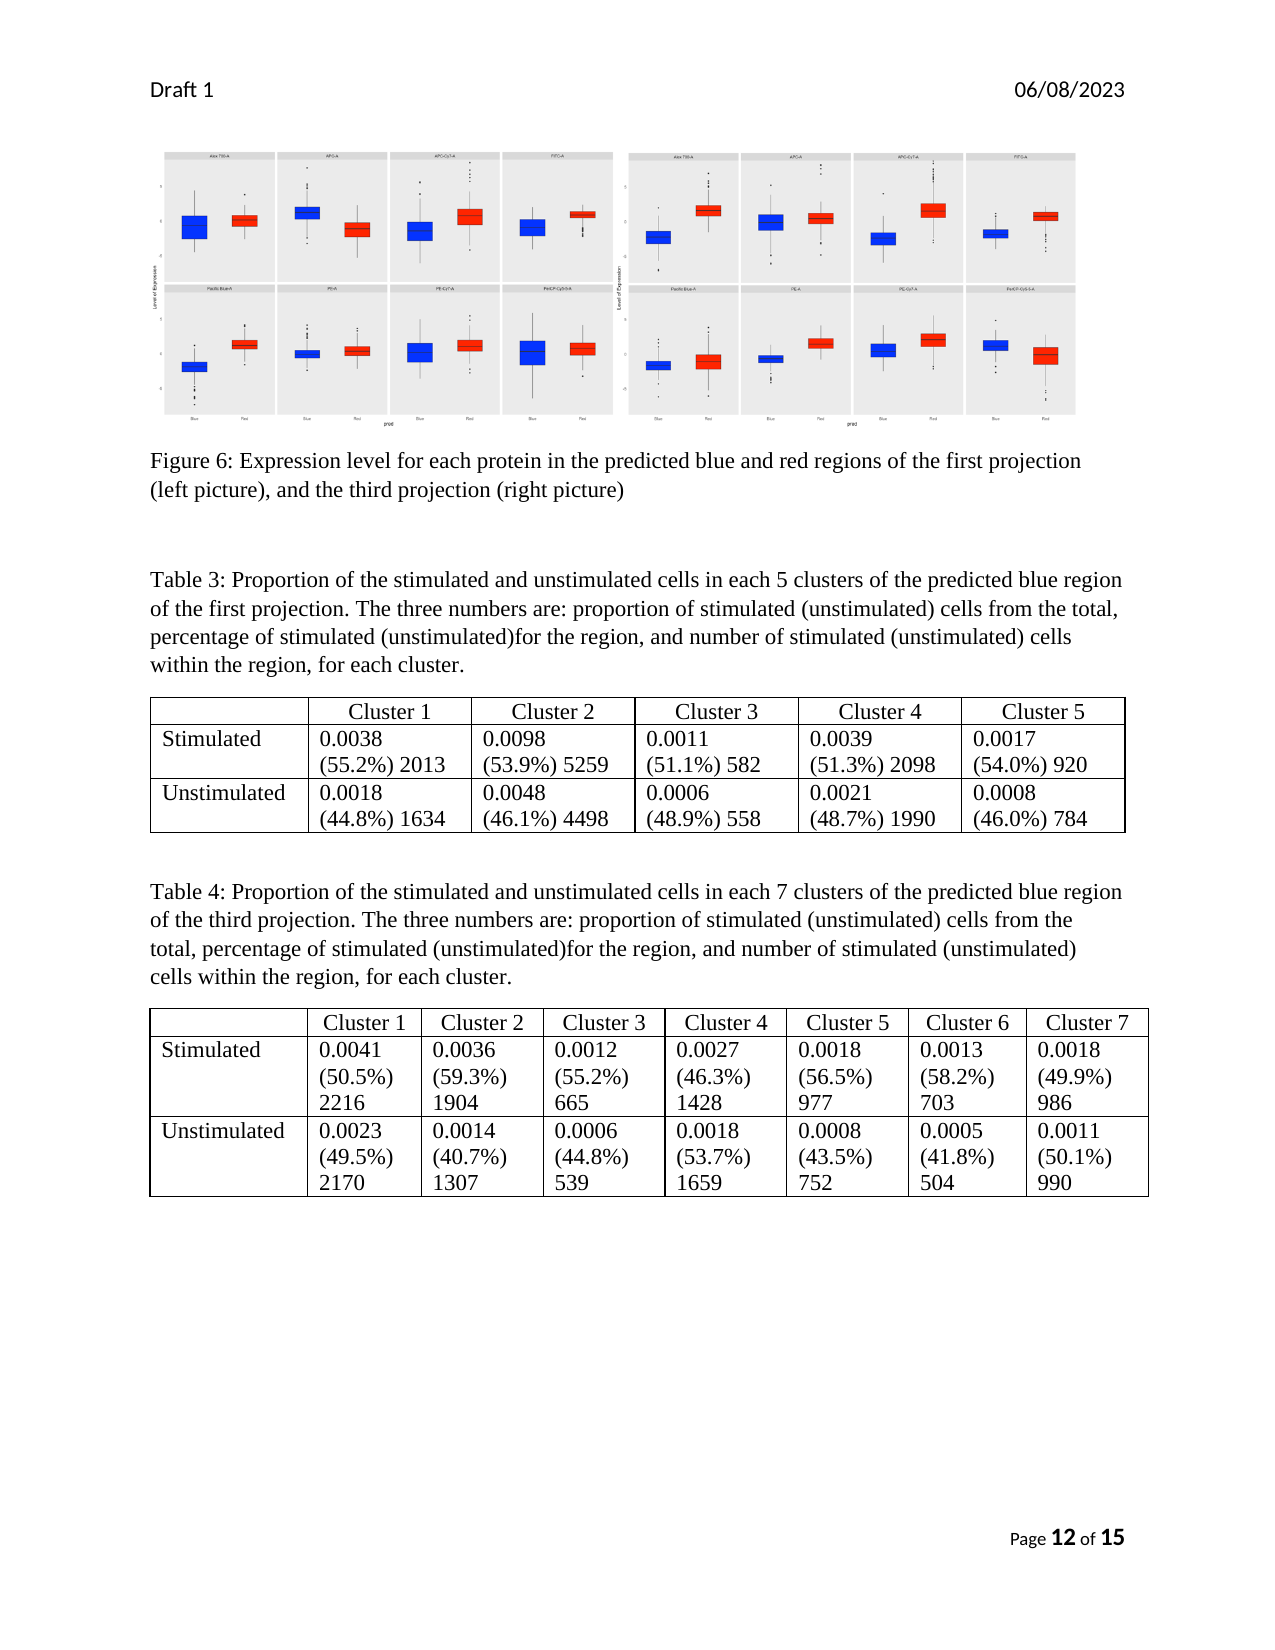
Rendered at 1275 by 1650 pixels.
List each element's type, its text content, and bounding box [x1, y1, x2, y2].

table_cell 0.0017 (54.0%) 920 [962, 725, 1124, 778]
table_cell 0.0021 (48.7%) 1990 [799, 779, 961, 832]
table_cell 0.0036 (59.3%) 1904 [422, 1037, 543, 1116]
table_cell Stimulated [151, 725, 308, 778]
table_header Cluster 1 [309, 698, 471, 724]
table_cell 0.0018 (44.8%) 1634 [309, 779, 471, 832]
table_cell 0.0018 (49.9%) 986 [1027, 1037, 1148, 1116]
table_header Cluster 2 [422, 1009, 543, 1036]
table_cell Unstimulated [151, 779, 308, 832]
table_header Cluster 4 [799, 698, 961, 724]
table_cell 0.0008 (46.0%) 784 [962, 779, 1124, 832]
table_cell Unstimulated [151, 1117, 307, 1196]
table_cell 0.0011 (50.1%) 990 [1027, 1117, 1148, 1196]
table_cell 0.0039 (51.3%) 2098 [799, 725, 961, 778]
table_cell 0.0005 (41.8%) 504 [909, 1117, 1026, 1196]
table_header [151, 698, 308, 724]
table_cell 0.0006 (48.9%) 558 [636, 779, 798, 832]
table_header [151, 1009, 307, 1036]
table_cell 0.0041 (50.5%) 2216 [308, 1037, 421, 1116]
picture [150, 150, 1078, 429]
table_cell 0.0023 (49.5%) 2170 [308, 1117, 421, 1196]
text Figure 6: Expression level for each protein in the predicted blue and red regions of the first projection (left picture), and the third projection (right picture) [150, 448, 1125, 502]
table_cell 0.0018 (56.5%) 977 [787, 1037, 908, 1116]
table_cell 0.0013 (58.2%) 703 [909, 1037, 1026, 1116]
table_cell 0.0027 (46.3%) 1428 [666, 1037, 786, 1116]
table_header Cluster 7 [1027, 1009, 1148, 1036]
table_cell 0.0006 (44.8%) 539 [544, 1117, 664, 1196]
table_header Cluster 5 [787, 1009, 908, 1036]
table_cell 0.0008 (43.5%) 752 [787, 1117, 908, 1196]
text Table 4: Proportion of the stimulated and unstimulated cells in each 7 clusters of the predicted blue region of the third projection. The three numbers are: proportion of stimulated (unstimulated) cells from the total, percentage of stimulated (unstimulated)for the region, and number of stimulated (unstimulated) cells within the region, for each cluster. [150, 878, 1125, 989]
table_cell 0.0038 (55.2%) 2013 [309, 725, 471, 778]
table_cell 0.0011 (51.1%) 582 [636, 725, 798, 778]
table_cell 0.0014 (40.7%) 1307 [422, 1117, 543, 1196]
table_header Cluster 4 [666, 1009, 786, 1036]
text Table 3: Proportion of the stimulated and unstimulated cells in each 5 clusters of the predicted blue region of the first projection. The three numbers are: proportion of stimulated (unstimulated) cells from the total, percentage of stimulated (unstimulated)for the region, and number of stimulated (unstimulated) cells within the region, for each cluster. [150, 566, 1125, 678]
table_cell 0.0018 (53.7%) 1659 [666, 1117, 786, 1196]
table_header Cluster 1 [308, 1009, 421, 1036]
table_cell 0.0048 (46.1%) 4498 [472, 779, 634, 832]
table_header Cluster 3 [544, 1009, 664, 1036]
table_header Cluster 2 [472, 698, 634, 724]
table_cell 0.0098 (53.9%) 5259 [472, 725, 634, 778]
table_header Cluster 6 [909, 1009, 1026, 1036]
table_cell 0.0012 (55.2%) 665 [544, 1037, 664, 1116]
table_cell Stimulated [151, 1037, 307, 1116]
table_header Cluster 3 [636, 698, 798, 724]
table_header Cluster 5 [962, 698, 1124, 724]
